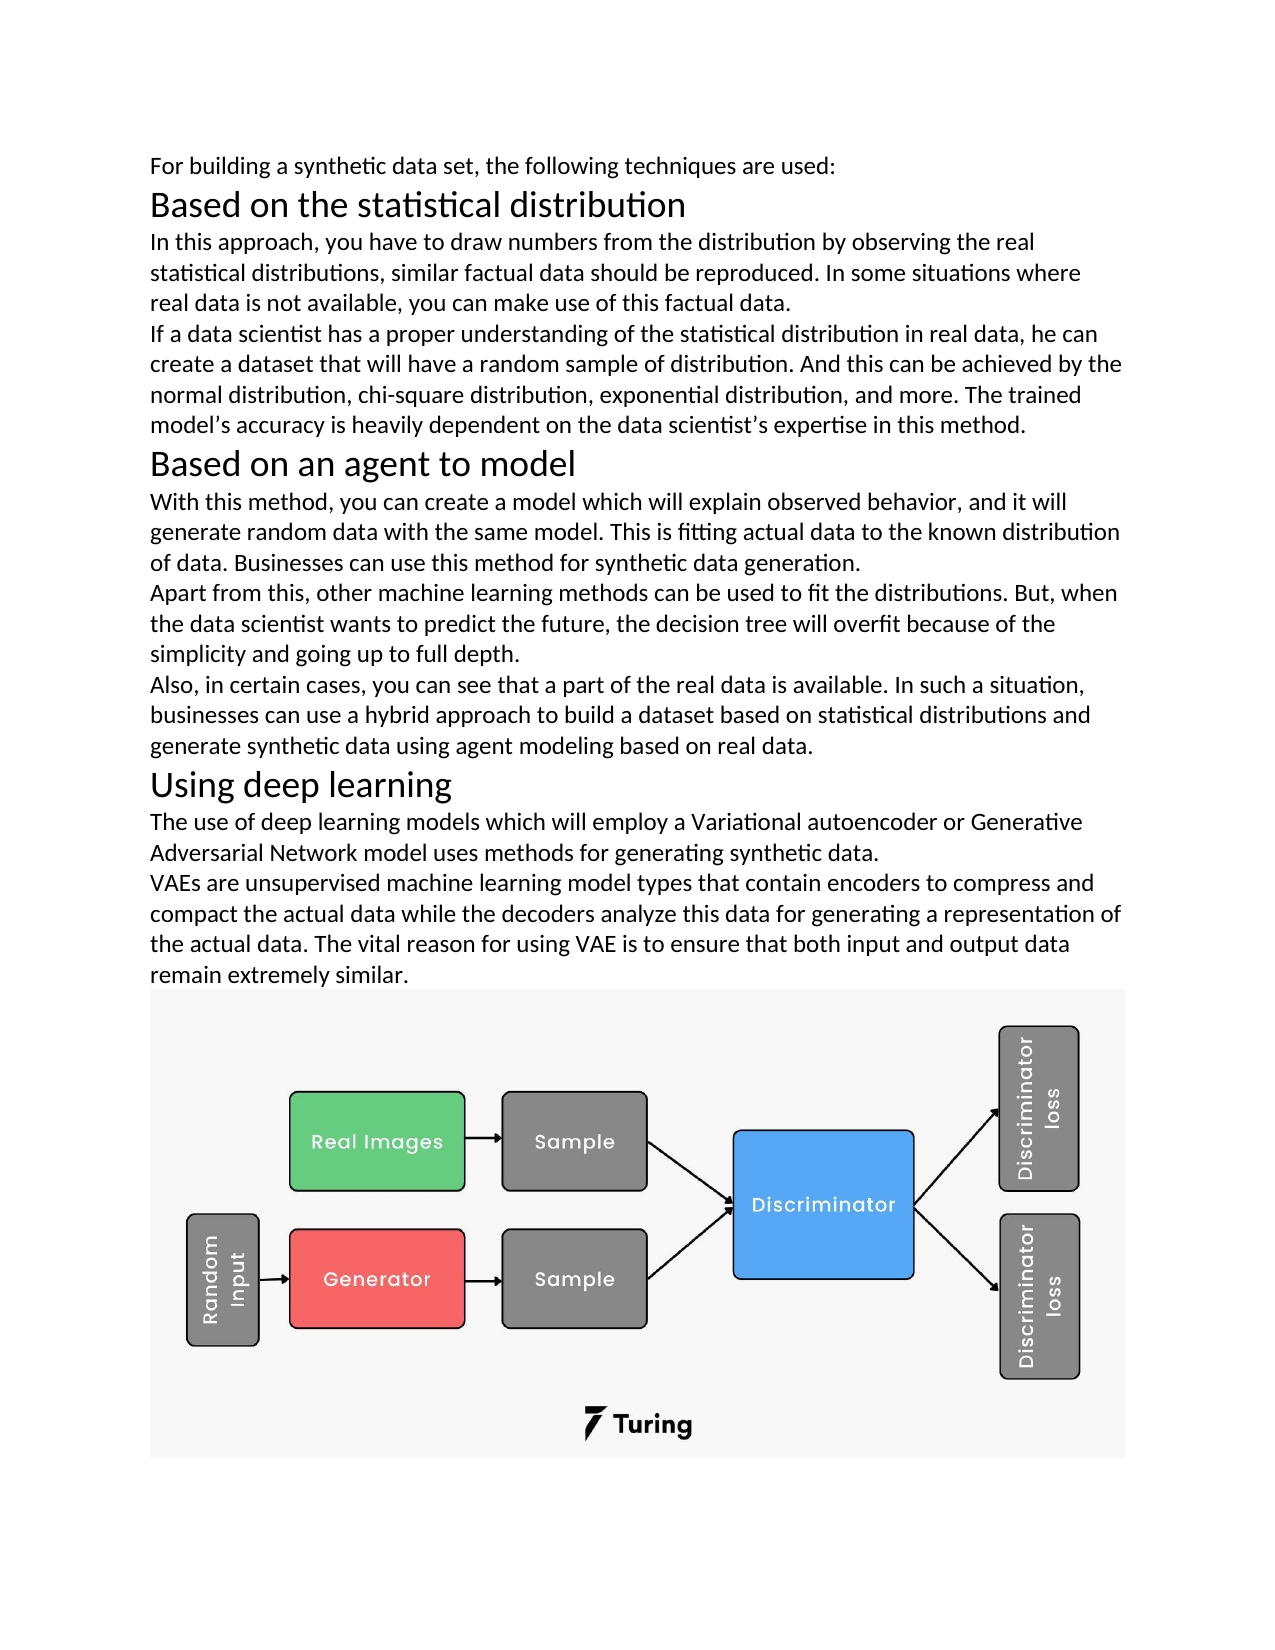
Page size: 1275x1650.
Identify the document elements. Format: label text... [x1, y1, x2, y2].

text The use of deep learning models which will employ a Variational autoencoder or Generative Adversarial Network model uses methods for generating synthetic data. [150, 806, 1125, 867]
text Using deep learning [150, 761, 1125, 806]
text If a data scientist has a proper understanding of the statistical distribution in real data, he can create a dataset that will have a random sample of distribution. And this can be achieved by the normal distribution, chi-square distribution, exponential distribution, and more. The trained model’s accuracy is heavily dependent on the data scientist’s expertise in this method. [150, 318, 1125, 440]
picture [150, 989, 1125, 1458]
text VAEs are unsupervised machine learning model types that contain encoders to compress and compact the actual data while the decoders analyze this data for generating a representation of the actual data. The vital reason for using VAE is to ensure that both input and output data remain extremely similar. [150, 867, 1125, 989]
text Based on an agent to model [150, 440, 1125, 486]
text In this approach, you have to draw numbers from the distribution by observing the real statistical distributions, similar factual data should be reproduced. In some situations where real data is not available, you can make use of this factual data. [150, 226, 1125, 318]
text Apart from this, other machine learning methods can be used to fit the distributions. But, when the data scientist wants to predict the future, the decision tree will overfit because of the simplicity and going up to full depth. [150, 577, 1125, 669]
text Based on the statistical distribution [150, 181, 1125, 226]
text With this method, you can create a model which will explain observed behavior, and it will generate random data with the same model. This is fitting actual data to the known distribution of data. Businesses can use this method for synthetic data generation. [150, 486, 1125, 577]
text Also, in certain cases, you can see that a part of the real data is available. In such a situation, businesses can use a hybrid approach to build a dataset based on statistical distributions and generate synthetic data using agent modeling based on real data. [150, 669, 1125, 761]
text For building a synthetic data set, the following techniques are used: [150, 150, 1125, 181]
